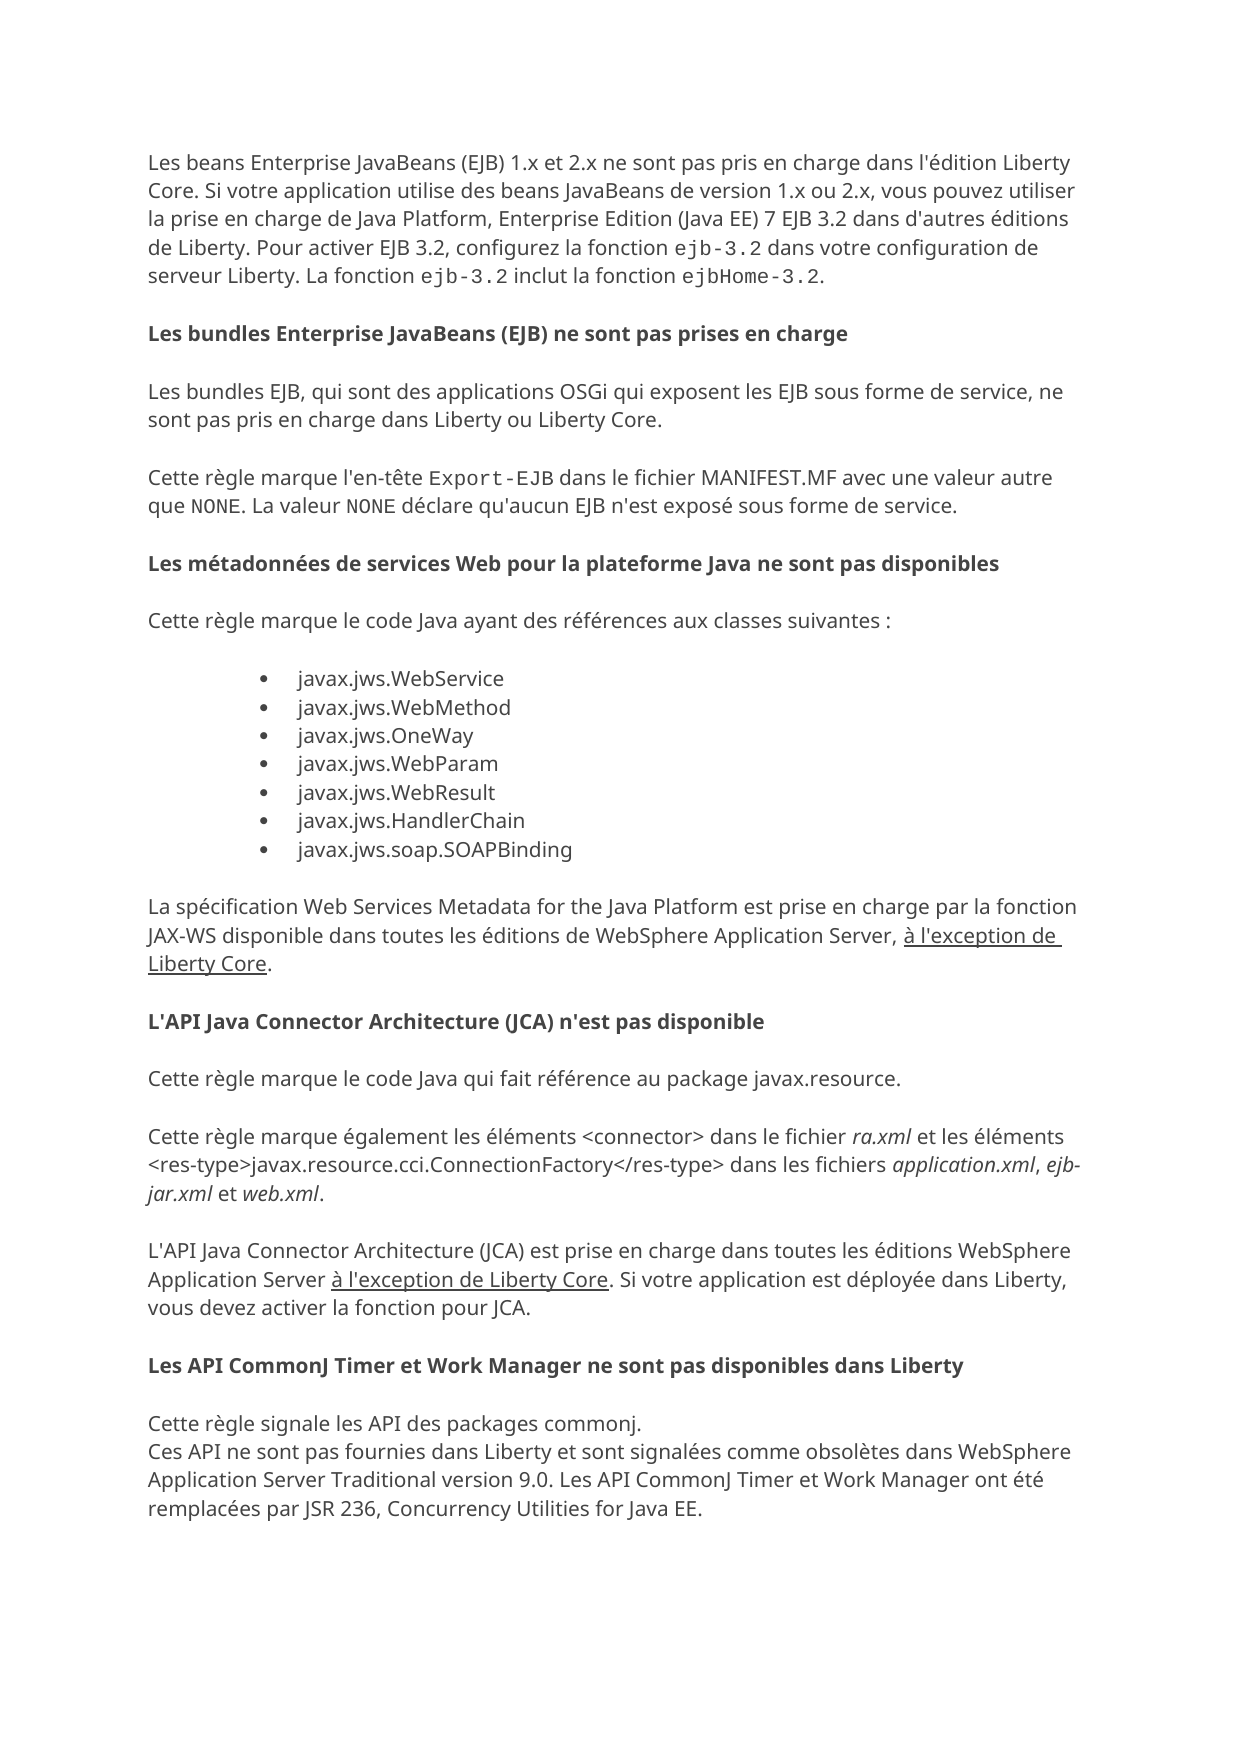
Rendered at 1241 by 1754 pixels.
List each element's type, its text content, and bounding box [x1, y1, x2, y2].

list javax.jws.WebService [260, 664, 1093, 693]
text Les bundles EJB, qui sont des applications OSGi qui exposent les EJB sous forme de service, ne sont pas pris en charge dans Liberty ou Liberty Core. [148, 377, 1093, 434]
text Cette règle signale les API des packages commonj. Ces API ne sont pas fournies dans Liberty et sont signalées comme obsolètes dans WebSphere Application Server Traditional version 9.0. Les API CommonJ Timer et Work Manager ont été remplacées par JSR 236, Concurrency Utilities for Java EE. [148, 1409, 1093, 1522]
list javax.jws.OneWay [260, 721, 1093, 749]
text Les API CommonJ Timer et Work Manager ne sont pas disponibles dans Liberty [148, 1351, 1093, 1379]
text Cette règle marque l'en-tête Export-EJB dans le fichier MANIFEST.MF avec une valeur autre que NONE. La valeur NONE déclare qu'aucun EJB n'est exposé sous forme de service. [148, 463, 1093, 520]
list javax.jws.soap.SOAPBinding [260, 835, 1093, 863]
text Les métadonnées de services Web pour la plateforme Java ne sont pas disponibles [148, 549, 1093, 577]
text Les beans Enterprise JavaBeans (EJB) 1.x et 2.x ne sont pas pris en charge dans l'édition Liberty Core. Si votre application utilise des beans JavaBeans de version 1.x ou 2.x, vous pouvez utiliser la prise en charge de Java Platform, Enterprise Edition (Java EE) 7 EJB 3.2 dans d'autres éditions de Liberty. Pour activer EJB 3.2, configurez la fonction ejb-3.2 dans votre configuration de serveur Liberty. La fonction ejb-3.2 inclut la fonction ejbHome-3.2. [148, 148, 1093, 290]
list javax.jws.HandlerChain [260, 806, 1093, 835]
text Cette règle marque le code Java qui fait référence au package javax.resource. [148, 1064, 1093, 1093]
text Cette règle marque le code Java ayant des références aux classes suivantes : [148, 607, 1093, 635]
text L'API Java Connector Architecture (JCA) est prise en charge dans toutes les éditions WebSphere Application Server à l'exception de Liberty Core. Si votre application est déployée dans Liberty, vous devez activer la fonction pour JCA. [148, 1237, 1093, 1322]
text Les bundles Enterprise JavaBeans (EJB) ne sont pas prises en charge [148, 319, 1093, 348]
text Cette règle marque également les éléments <connector> dans le fichier ra.xml et les éléments <res-type>javax.resource.cci.ConnectionFactory</res-type> dans les fichiers application.xml, ejb-jar.xml et web.xml. [148, 1122, 1093, 1207]
list javax.jws.WebParam [260, 749, 1093, 778]
text L'API Java Connector Architecture (JCA) n'est pas disponible [148, 1007, 1093, 1035]
list javax.jws.WebResult [260, 778, 1093, 806]
text La spécification Web Services Metadata for the Java Platform est prise en charge par la fonction JAX-WS disponible dans toutes les éditions de WebSphere Application Server, à l'exception de Liberty Core. [148, 892, 1093, 978]
list javax.jws.WebMethod [260, 693, 1093, 721]
